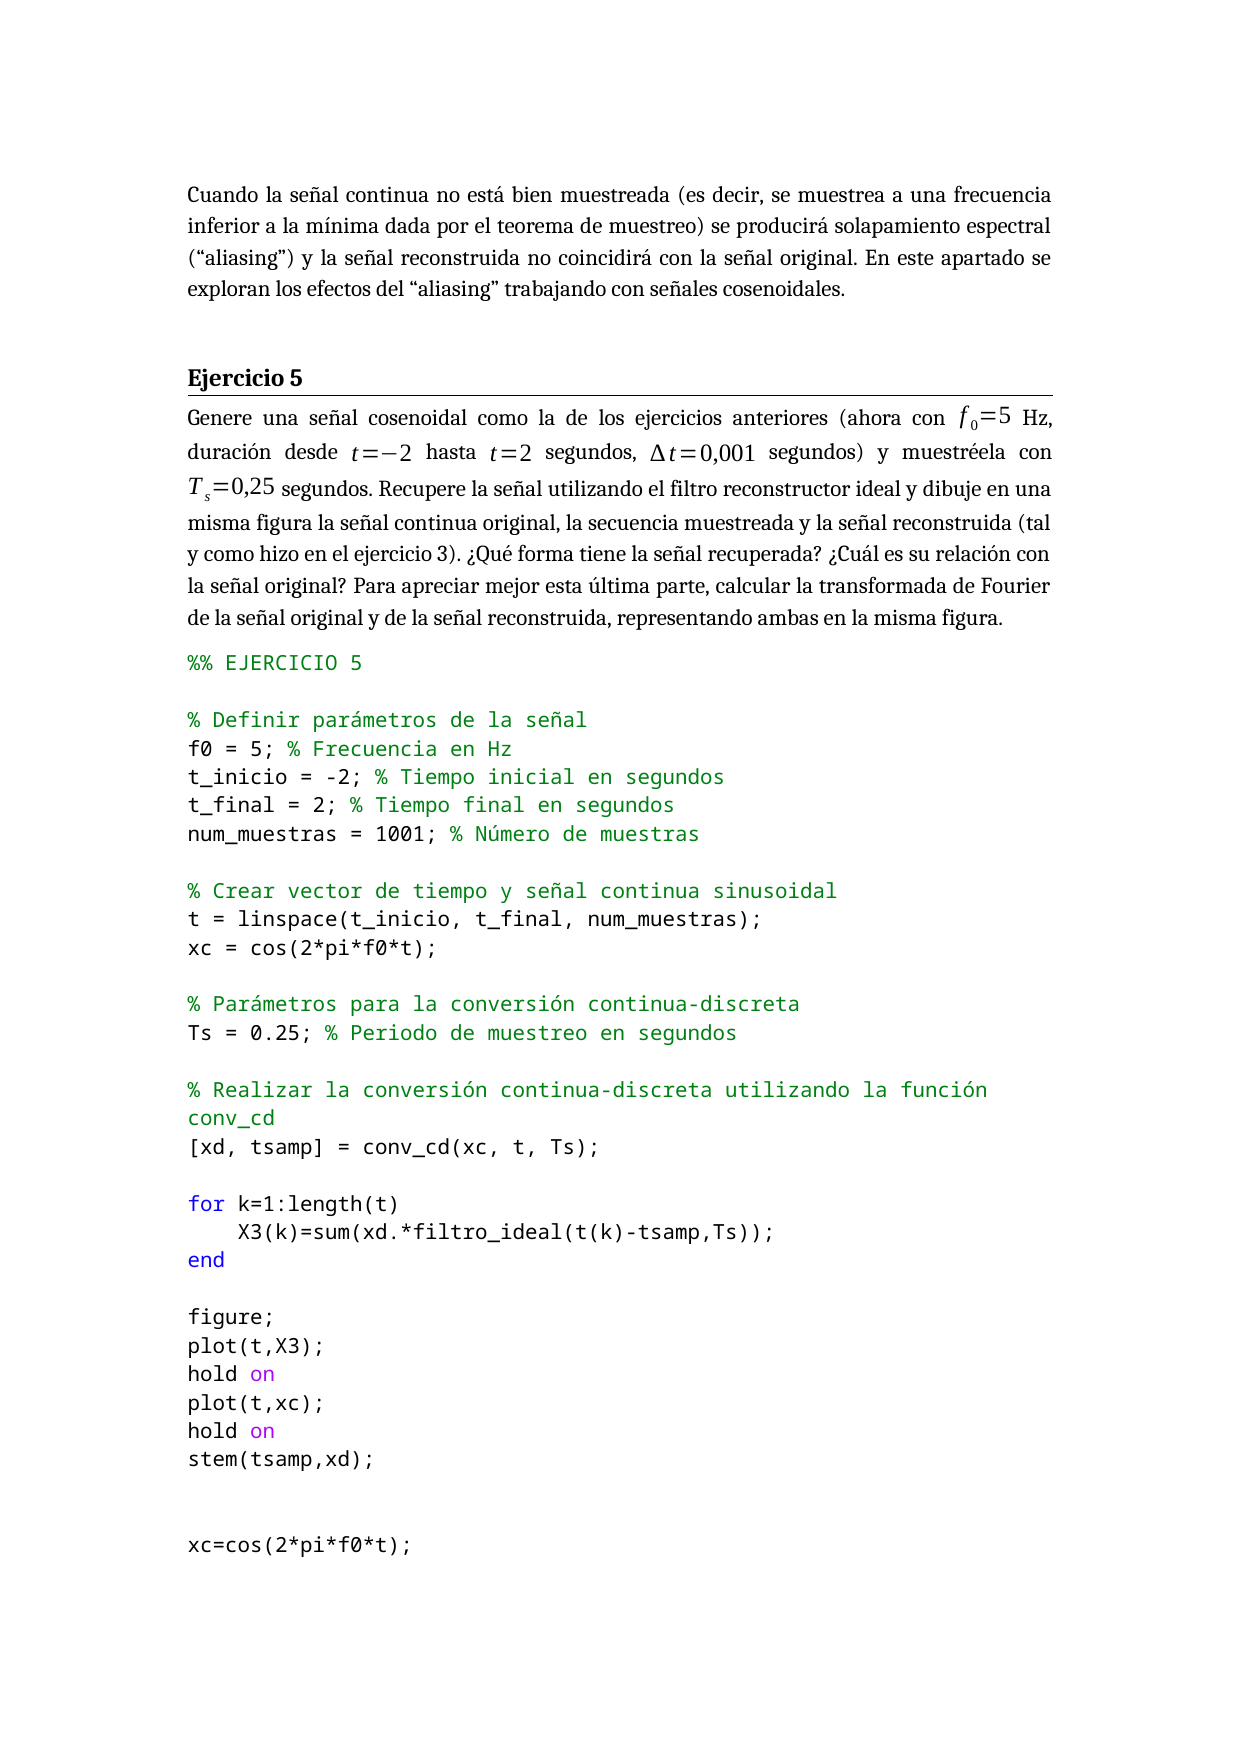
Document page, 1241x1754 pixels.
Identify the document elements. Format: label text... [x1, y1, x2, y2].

text for k=1:length(t) [187, 1189, 1053, 1217]
text hold on [187, 1416, 1053, 1444]
text Genere una señal cosenoidal como la de los ejercicios anteriores (ahora con Hz, duración desde hasta segundos, segundos) y muestréela con segundos. Recupere la señal utilizando el filtro reconstructor ideal y dibuje en una misma figura la señal continua original, la secuencia muestreada y la señal reconstruida (tal y como hizo en el ejercicio 3). ¿Qué forma tiene la señal recuperada? ¿Cuál es su relación con la señal original? Para apreciar mejor esta última parte, calcular la transformada de Fourier de la señal original y de la señal reconstruida, representando ambas en la misma figura. [187, 402, 1053, 631]
text xc=cos(2*pi*f0*t); [187, 1530, 1053, 1558]
text end [187, 1246, 1053, 1274]
text % Parámetros para la conversión continua-discreta [187, 989, 1053, 1018]
text plot(t,xc); [187, 1388, 1053, 1416]
text X3(k)=sum(xd.*filtro_ideal(t(k)-tsamp,Ts)); [187, 1217, 1053, 1246]
text Cuando la señal continua no está bien muestreada (es decir, se muestrea a una frecuencia inferior a la mínima dada por el teorema de muestreo) se producirá solapamiento espectral (“aliasing”) y la señal reconstruida no coincidirá con la señal original. En este apartado se exploran los efectos del “aliasing” trabajando con señales cosenoidales. [187, 182, 1053, 303]
text % Definir parámetros de la señal [187, 705, 1053, 734]
text stem(tsamp,xd); [187, 1444, 1053, 1473]
text % Crear vector de tiempo y señal continua sinusoidal [187, 876, 1053, 904]
text figure; [187, 1302, 1053, 1331]
text plot(t,X3); [187, 1331, 1053, 1359]
text hold on [187, 1359, 1053, 1388]
text xc = cos(2*pi*f0*t); [187, 933, 1053, 961]
text num_muestras = 1001; % Número de muestras [187, 819, 1053, 847]
text Ts = 0.25; % Periodo de muestreo en segundos [187, 1018, 1053, 1046]
text % Realizar la conversión continua-discreta utilizando la función conv_cd [187, 1075, 1053, 1132]
text t_final = 2; % Tiempo final en segundos [187, 791, 1053, 819]
list Ejercicio 5 [187, 364, 1053, 396]
text f0 = 5; % Frecuencia en Hz [187, 734, 1053, 762]
text t_inicio = -2; % Tiempo inicial en segundos [187, 762, 1053, 791]
text t = linspace(t_inicio, t_final, num_muestras); [187, 904, 1053, 933]
text %% EJERCICIO 5 [187, 648, 1053, 677]
text [xd, tsamp] = conv_cd(xc, t, Ts); [187, 1132, 1053, 1160]
